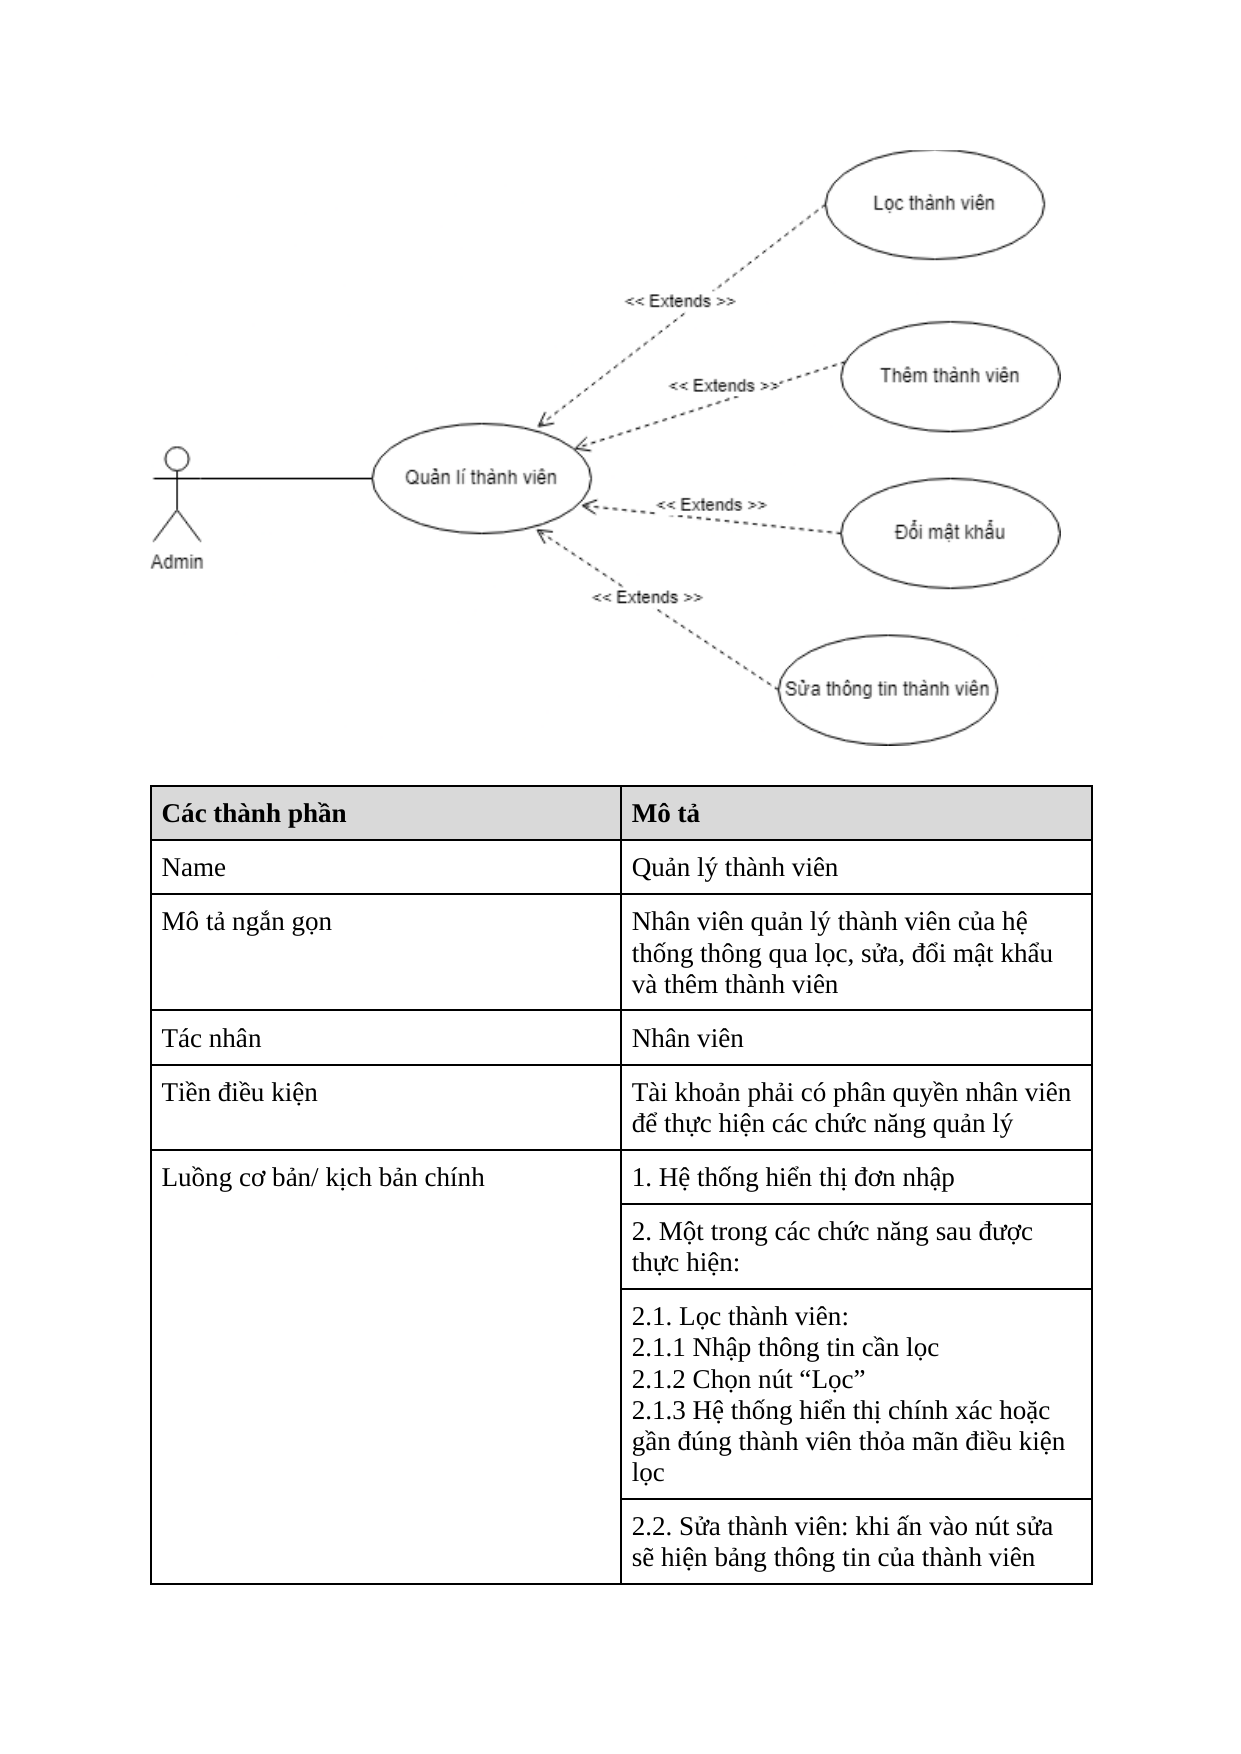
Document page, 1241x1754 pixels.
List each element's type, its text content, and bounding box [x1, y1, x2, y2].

table_cell Mô tả ngắn gọn [152, 895, 620, 1009]
table_cell 2. Một trong các chức năng sau được thực hiện: [622, 1205, 1091, 1288]
table_cell 2.1. Lọc thành viên: 2.1.1 Nhập thông tin cần lọc 2.1.2 Chọn nút “Lọc” 2.1.3 Hệ thống hiển thị chính xác hoặc gần đúng thành viên thỏa mãn điều kiện lọc [622, 1290, 1091, 1498]
picture [150, 150, 1061, 746]
table_cell 1. Hệ thống hiển thị đơn nhập [622, 1151, 1091, 1203]
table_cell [622, 1500, 1091, 1583]
table_cell Luồng cơ bản/ kịch bản chính [152, 1151, 620, 1583]
table_cell Name [152, 841, 620, 893]
table_cell Nhân viên [622, 1011, 1091, 1063]
table_cell Tác nhân [152, 1011, 620, 1063]
table_cell Nhân viên quản lý thành viên của hệ thống thông qua lọc, sửa, đổi mật khẩu và thêm thành viên [622, 895, 1091, 1009]
table_header Mô tả [622, 787, 1091, 839]
table_cell Tiền điều kiện [152, 1066, 620, 1149]
table_header Các thành phần [152, 787, 620, 839]
table_cell Tài khoản phải có phân quyền nhân viên để thực hiện các chức năng quản lý [622, 1066, 1091, 1149]
table_cell Quản lý thành viên [622, 841, 1091, 893]
